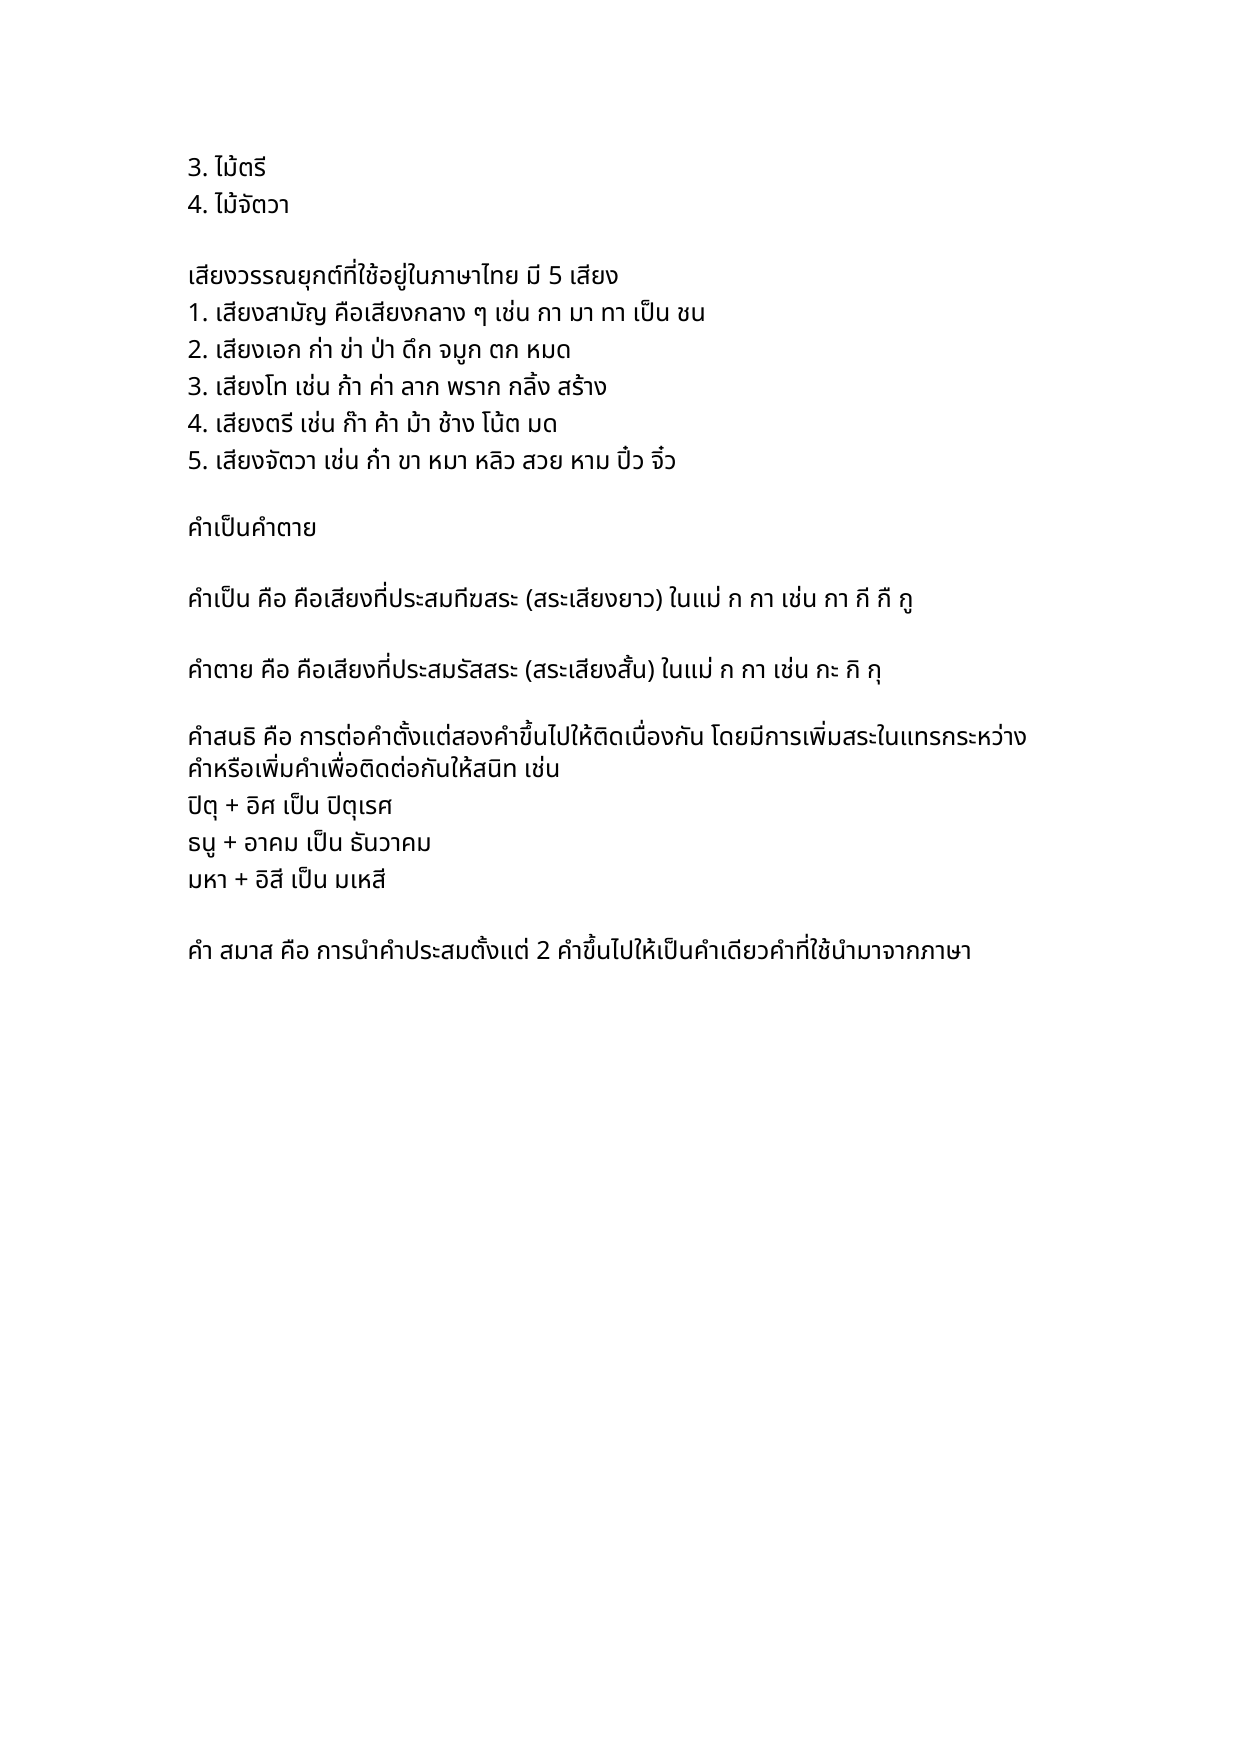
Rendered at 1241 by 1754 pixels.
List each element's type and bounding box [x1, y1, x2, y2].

text [187, 150, 1053, 970]
